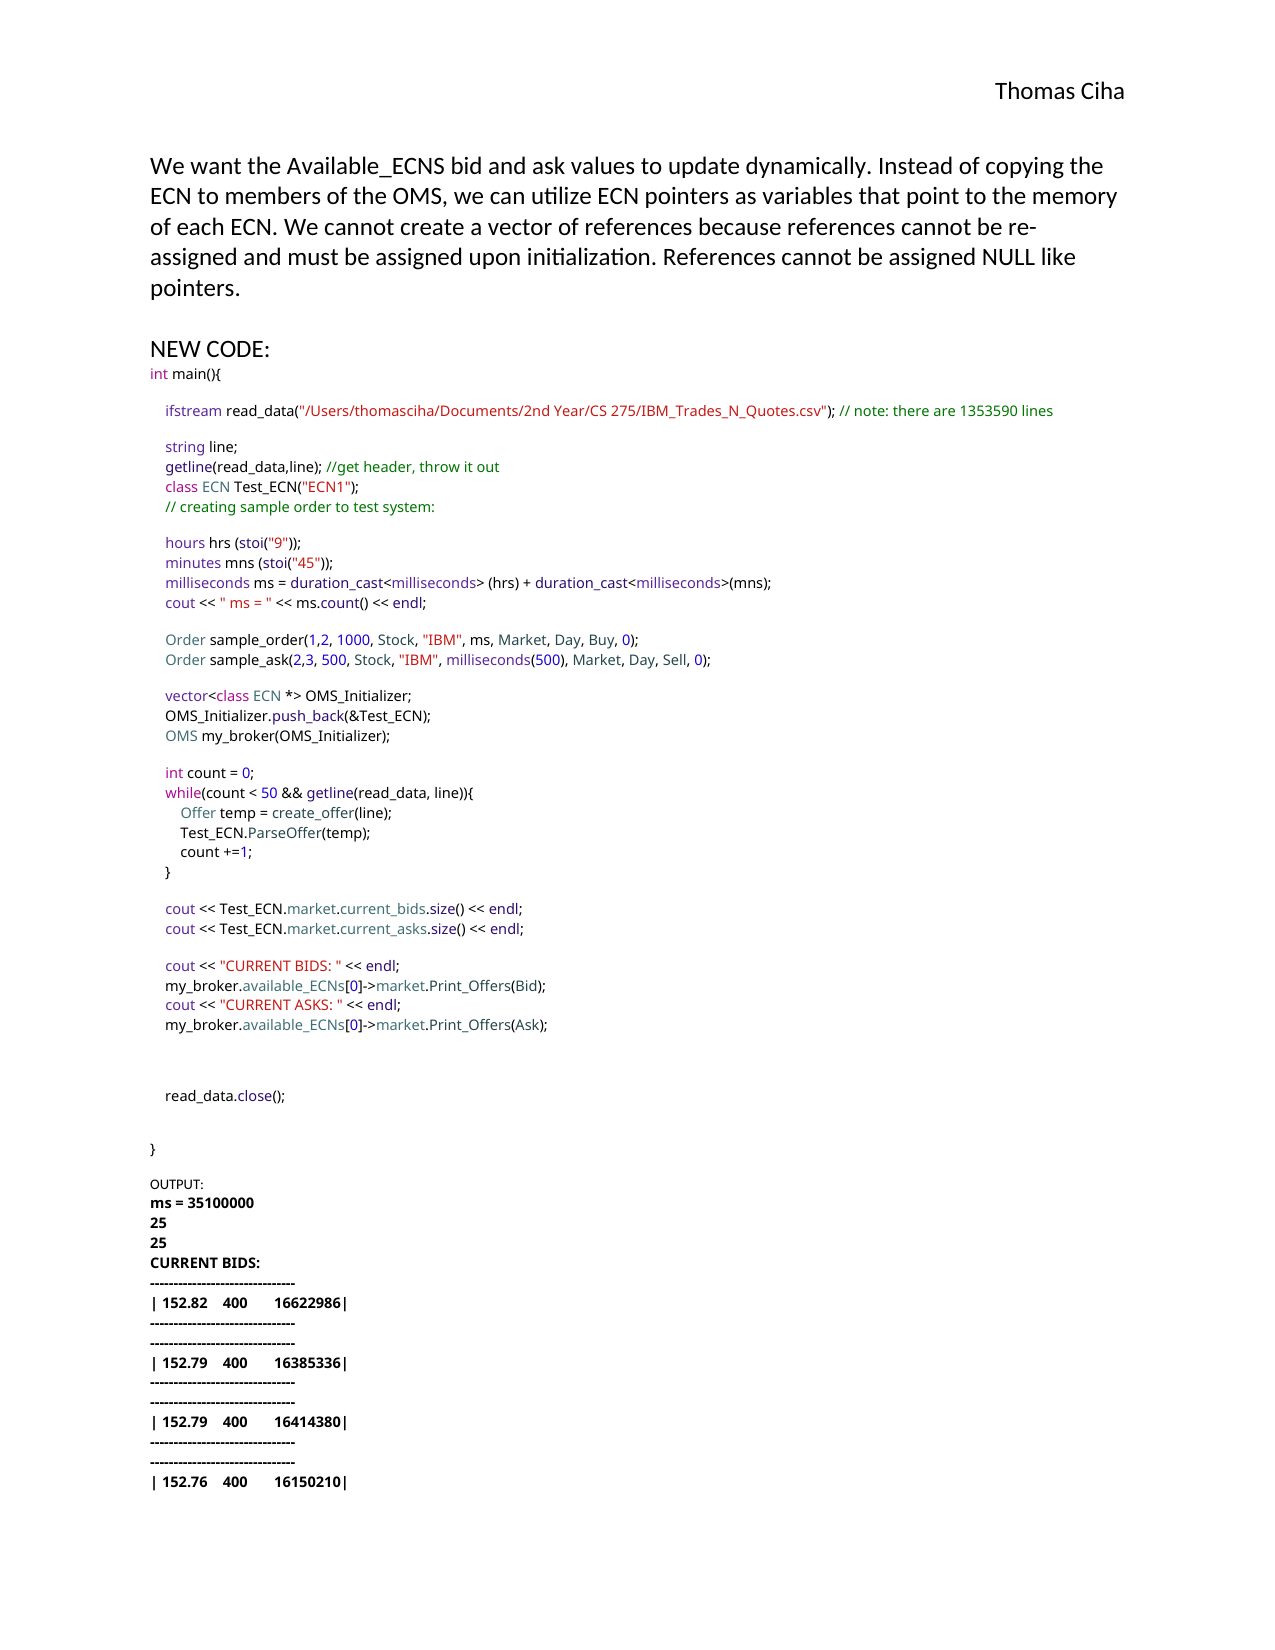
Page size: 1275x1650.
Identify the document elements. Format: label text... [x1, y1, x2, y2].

text OMS_Initializer.push_back(&Test_ECN); [150, 706, 1125, 726]
text milliseconds ms = duration_cast<milliseconds> (hrs) + duration_cast<milliseconds>(mns); [150, 573, 1125, 593]
text } [150, 1139, 1125, 1159]
text Order sample_ask(2,3, 500, Stock, "IBM", milliseconds(500), Market, Day, Sell, 0); [150, 649, 1125, 669]
text cout << Test_ECN.market.current_bids.size() << endl; [150, 899, 1125, 919]
text while(count < 50 && getline(read_data, line)){ [150, 783, 1125, 802]
text my_broker.available_ECNs[0]->market.Print_Offers(Bid); [150, 975, 1125, 995]
text read_data.close(); [150, 1085, 1125, 1105]
text cout << "CURRENT ASKS: " << endl; [150, 995, 1125, 1015]
text Order sample_order(1,2, 1000, Stock, "IBM", ms, Market, Day, Buy, 0); [150, 630, 1125, 649]
text ------------------------------- [150, 1332, 1125, 1352]
text CURRENT BIDS: [150, 1253, 1125, 1273]
text ------------------------------- [150, 1392, 1125, 1412]
text cout << "CURRENT BIDS: " << endl; [150, 955, 1125, 975]
text vector<class ECN *> OMS_Initializer; [150, 686, 1125, 706]
text Test_ECN.ParseOffer(temp); [150, 822, 1125, 842]
text hours hrs (stoi("9")); [150, 533, 1125, 553]
text 25 [150, 1213, 1125, 1233]
text cout << Test_ECN.market.current_asks.size() << endl; [150, 919, 1125, 939]
text ifstream read_data("/Users/thomasciha/Documents/2nd Year/CS 275/IBM_Trades_N_Quotes.csv"); // note: there are 1353590 lines [150, 400, 1125, 420]
text int count = 0; [150, 763, 1125, 783]
text We want the Available_ECNS bid and ask values to update dynamically. Instead of copying the ECN to members of the OMS, we can utilize ECN pointers as variables that point to the memory of each ECN. We cannot create a vector of references because references cannot be re-assigned and must be assigned upon initialization. References cannot be assigned NULL like pointers. [150, 150, 1125, 303]
text OUTPUT: [150, 1175, 1125, 1193]
text my_broker.available_ECNs[0]->market.Print_Offers(Ask); [150, 1015, 1125, 1035]
text 25 [150, 1233, 1125, 1253]
text int main(){ [150, 364, 1125, 383]
text NEW CODE: [150, 333, 1125, 364]
text ------------------------------- [150, 1432, 1125, 1452]
text cout << " ms = " << ms.count() << endl; [150, 593, 1125, 613]
text minutes mns (stoi("45")); [150, 553, 1125, 573]
text OMS my_broker(OMS_Initializer); [150, 726, 1125, 746]
text ------------------------------- [150, 1452, 1125, 1472]
text count +=1; [150, 842, 1125, 862]
text | 152.76 400 16150210| [150, 1472, 1125, 1492]
text Offer temp = create_offer(line); [150, 802, 1125, 822]
text } [150, 862, 1125, 882]
text ms = 35100000 [150, 1193, 1125, 1213]
text ------------------------------- [150, 1273, 1125, 1293]
text ------------------------------- [150, 1313, 1125, 1332]
text // creating sample order to test system: [150, 497, 1125, 517]
text | 152.82 400 16622986| [150, 1293, 1125, 1313]
text | 152.79 400 16385336| [150, 1352, 1125, 1372]
text ------------------------------- [150, 1372, 1125, 1392]
text class ECN Test_ECN("ECN1"); [150, 477, 1125, 497]
text | 152.79 400 16414380| [150, 1412, 1125, 1432]
text string line; [150, 437, 1125, 457]
text getline(read_data,line); //get header, throw it out [150, 457, 1125, 477]
